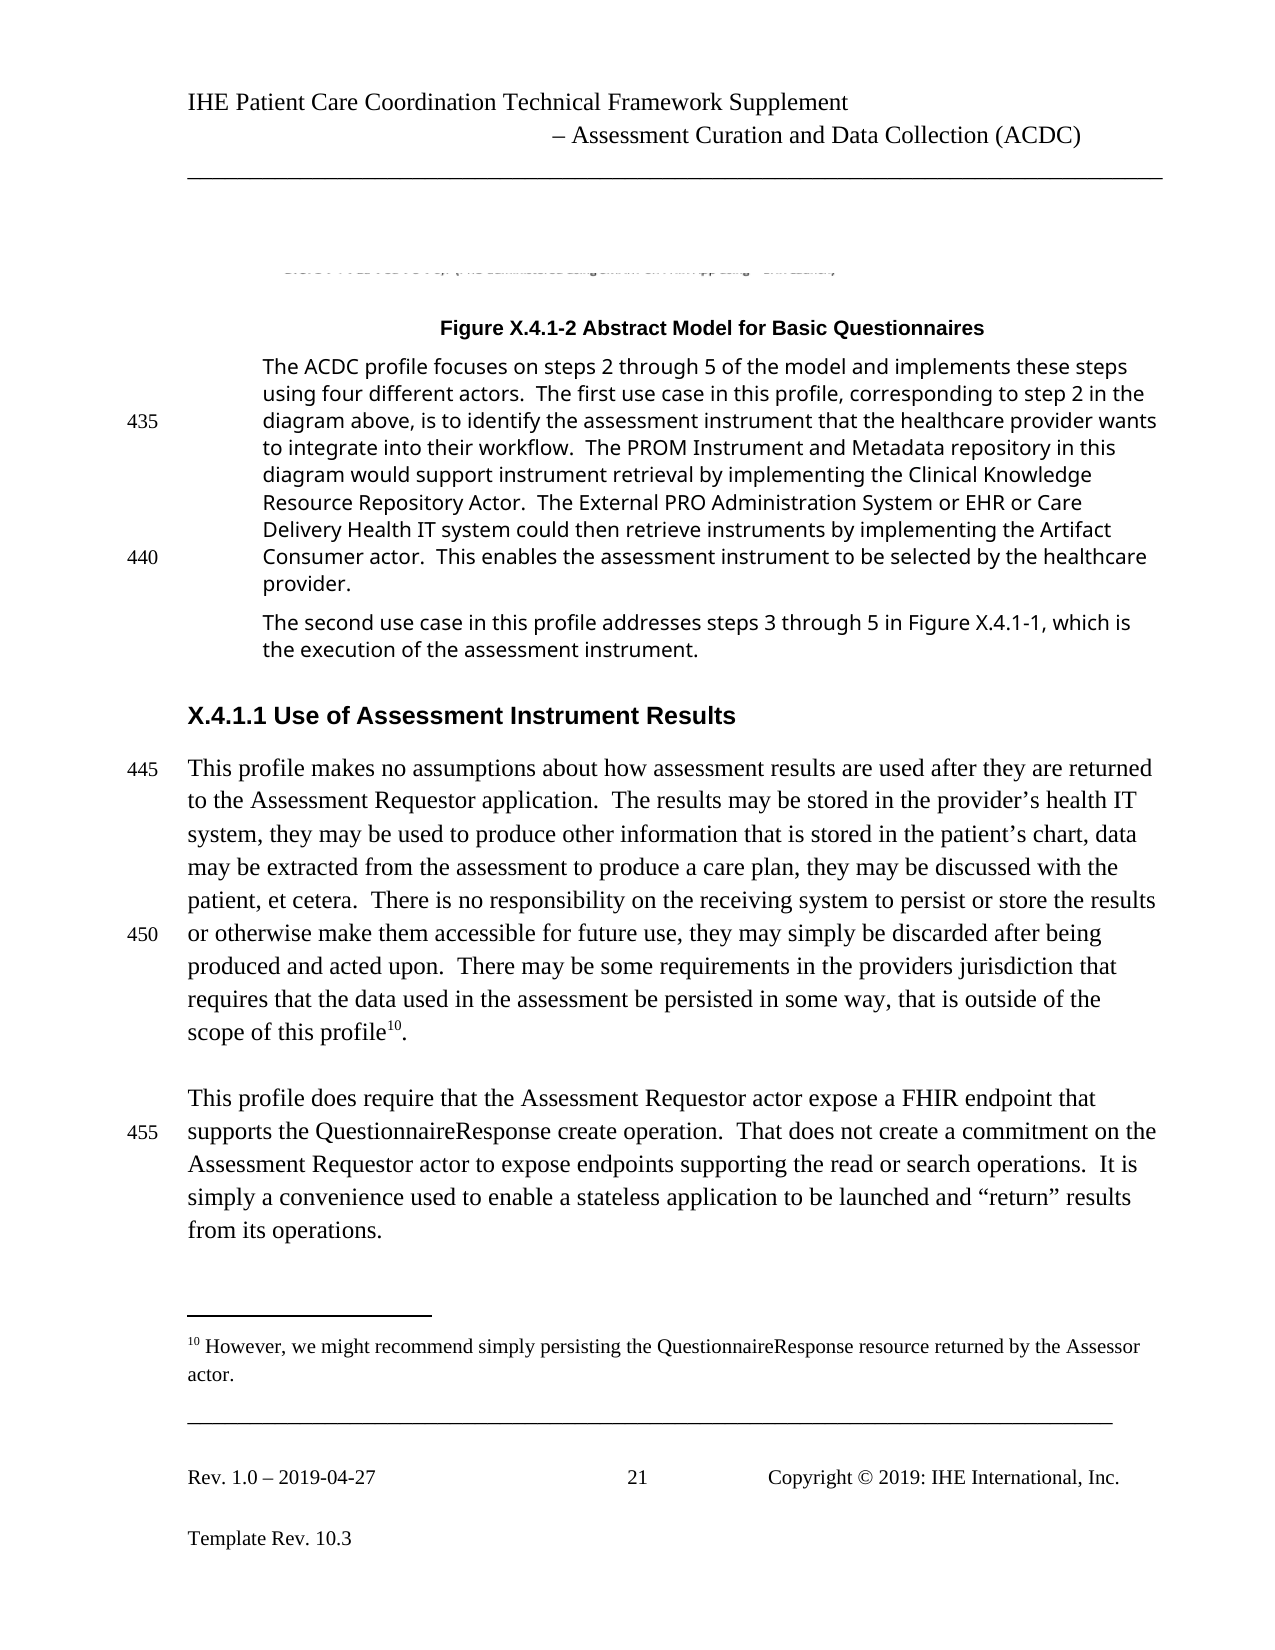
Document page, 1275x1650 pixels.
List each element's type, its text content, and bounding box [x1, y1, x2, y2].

text The second use case in this profile addresses steps 3 through 5 in Figure X.4.1-1, which is the execution of the assessment instrument. [262, 609, 1162, 663]
text This profile makes no assumptions about how assessment results are used after they are returned to the Assessment Requestor application. The results may be stored in the provider’s health IT system, they may be used to produce other information that is stored in the patient’s chart, data may be extracted from the assessment to produce a care plan, they may be discussed with the patient, et cetera. There is no responsibility on the receiving system to persist or store the results or otherwise make them accessible for future use, they may simply be discarded after being produced and acted upon. There may be some requirements in the providers jurisdiction that requires that the data used in the assessment be persisted in some way, that is outside of the scope of this profile. [187, 753, 1162, 1046]
picture [262, 273, 1058, 296]
subtitle X.4.1.1 Use of Assessment Instrument Results [187, 701, 1162, 729]
text Figure X.4.1-2 Abstract Model for Basic Questionnaires [262, 313, 1162, 340]
text This profile does require that the Assessment Requestor actor expose a FHIR endpoint that supports the QuestionnaireResponse create operation. That does not create a commitment on the Assessment Requestor actor to expose endpoints supporting the read or search operations. It is simply a convenience used to enable a stateless application to be launched and “return” results from its operations. [187, 1083, 1162, 1244]
